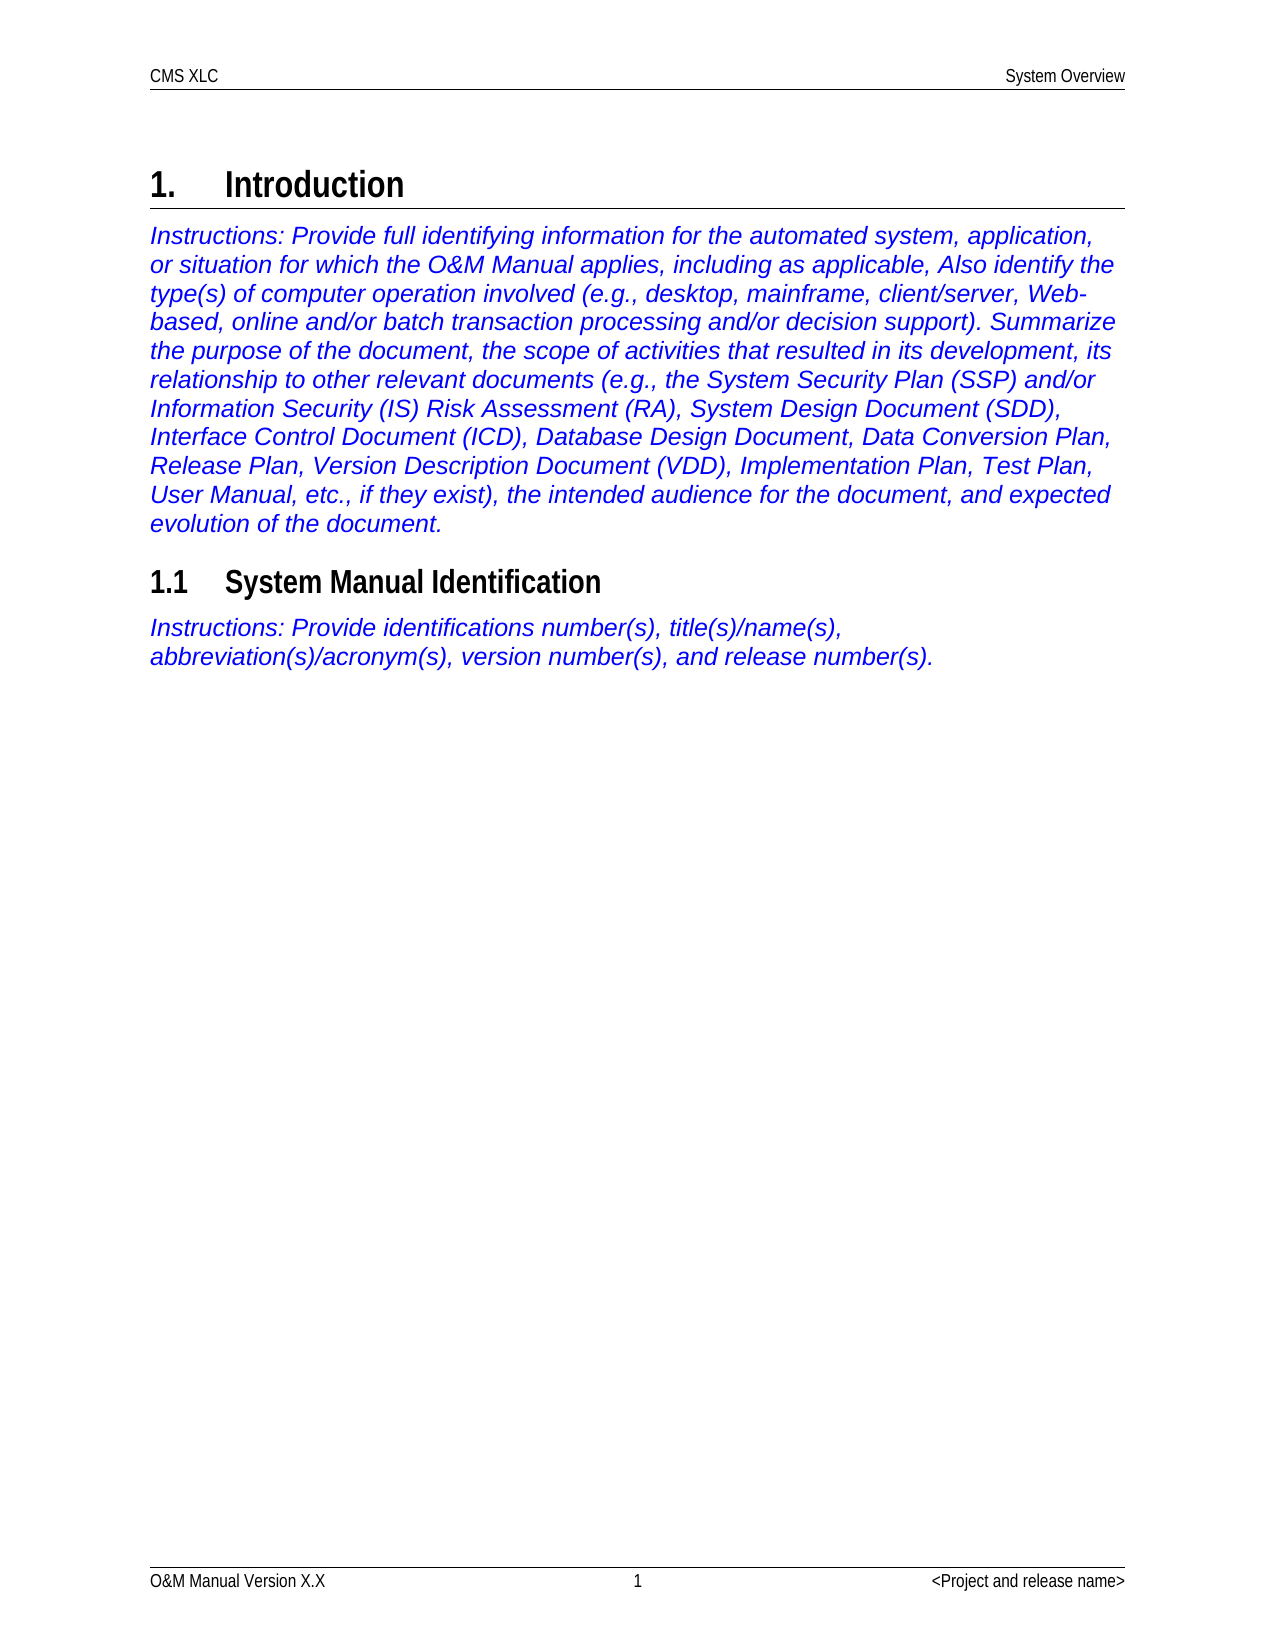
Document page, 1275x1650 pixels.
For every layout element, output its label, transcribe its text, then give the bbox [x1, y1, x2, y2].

subtitle Introduction [150, 162, 1125, 208]
subtitle System Manual Identification [150, 562, 1125, 601]
text Instructions: Provide identifications number(s), title(s)/name(s), abbreviation(s)/acronym(s), version number(s), and release number(s). [150, 613, 1125, 671]
text Instructions: Provide full identifying information for the automated system, application, or situation for which the O&M Manual applies, including as applicable, Also identify the type(s) of computer operation involved (e.g., desktop, mainframe, client/server, Web-based, online and/or batch transaction processing and/or decision support). Summarize the purpose of the document, the scope of activities that resulted in its development, its relationship to other relevant documents (e.g., the System Security Plan (SSP) and/or Information Security (IS) Risk Assessment (RA), System Design Document (SDD), Interface Control Document (ICD), Database Design Document, Data Conversion Plan, Release Plan, Version Description Document (VDD), Implementation Plan, Test Plan, User Manual, etc., if they exist), the intended audience for the document, and expected evolution of the document. [150, 221, 1125, 537]
